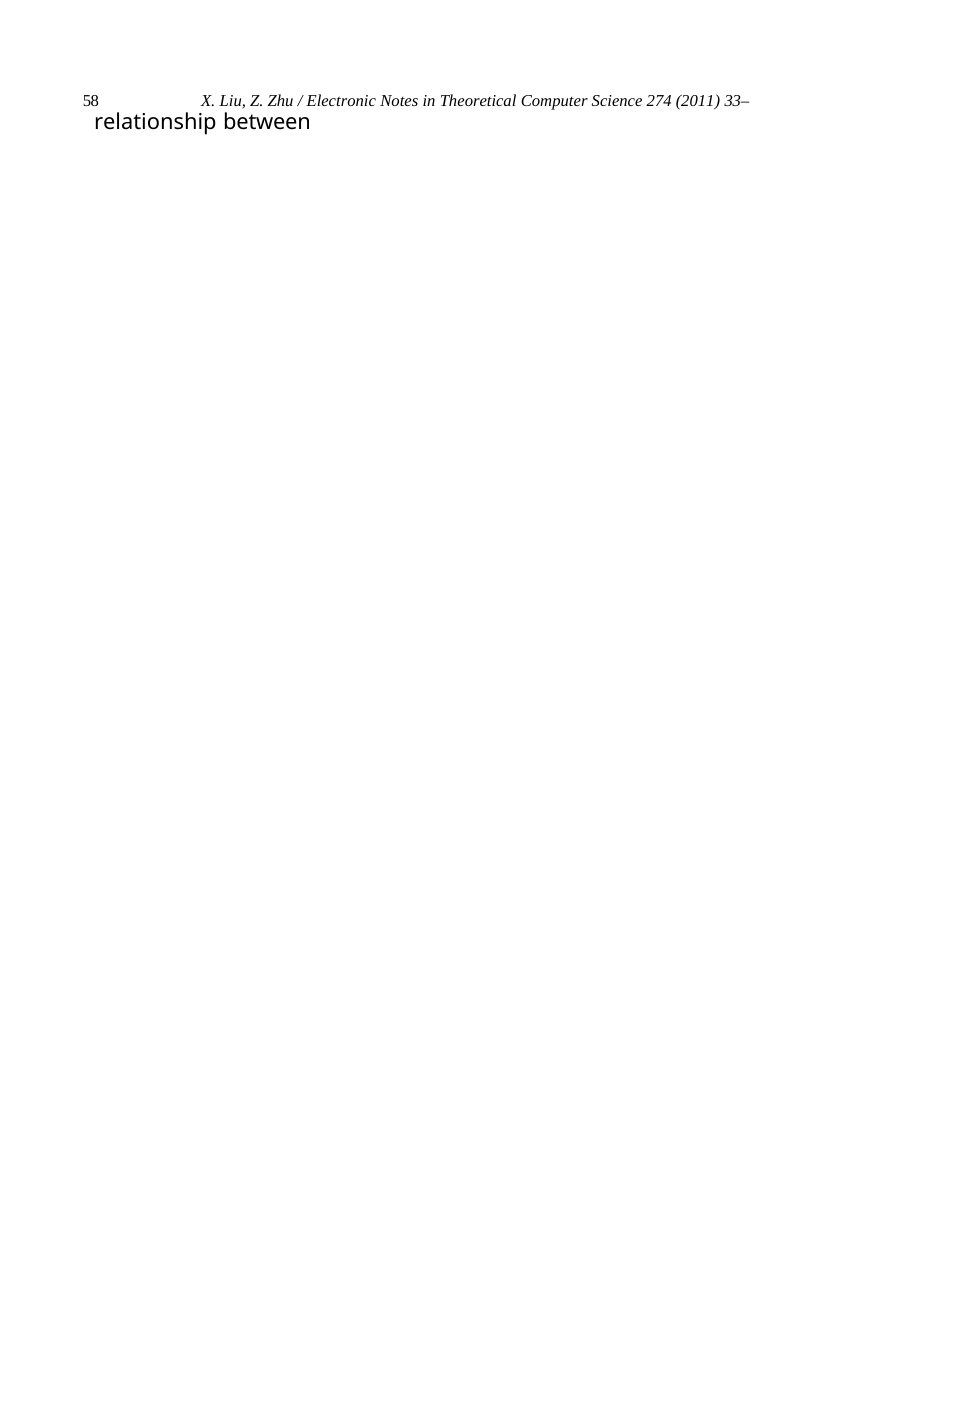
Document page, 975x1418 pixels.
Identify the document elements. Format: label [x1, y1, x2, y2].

text [94, 108, 893, 135]
